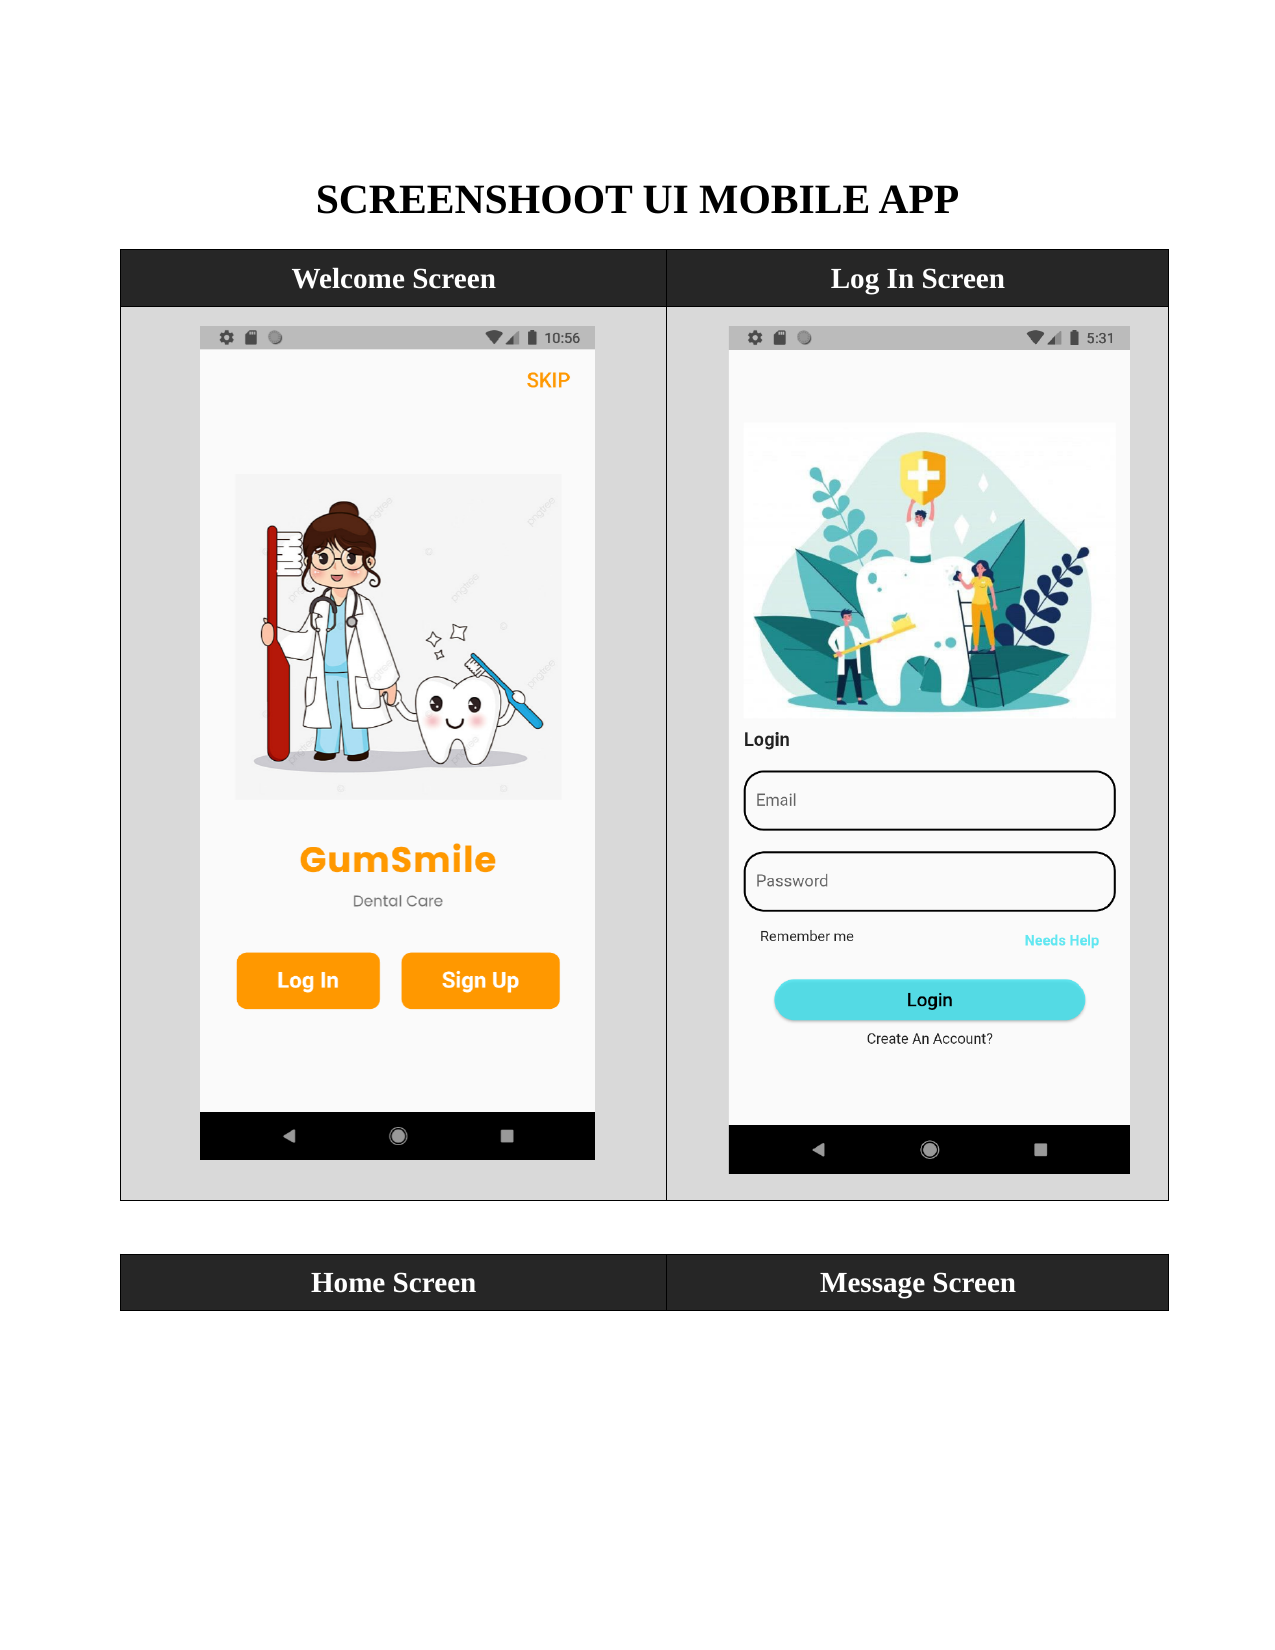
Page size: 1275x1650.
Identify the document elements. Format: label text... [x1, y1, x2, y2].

table_header Welcome Screen [121, 250, 666, 306]
picture [200, 326, 595, 1160]
table_header Log In Screen [667, 250, 1168, 306]
table_header Message Screen [667, 1255, 1168, 1310]
table_header Home Screen [121, 1255, 666, 1310]
picture [728, 326, 1130, 1174]
table_cell [121, 307, 666, 1200]
subtitle SCREENSHOOT UI MOBILE APP [150, 175, 1125, 223]
table_cell [667, 307, 1168, 1200]
